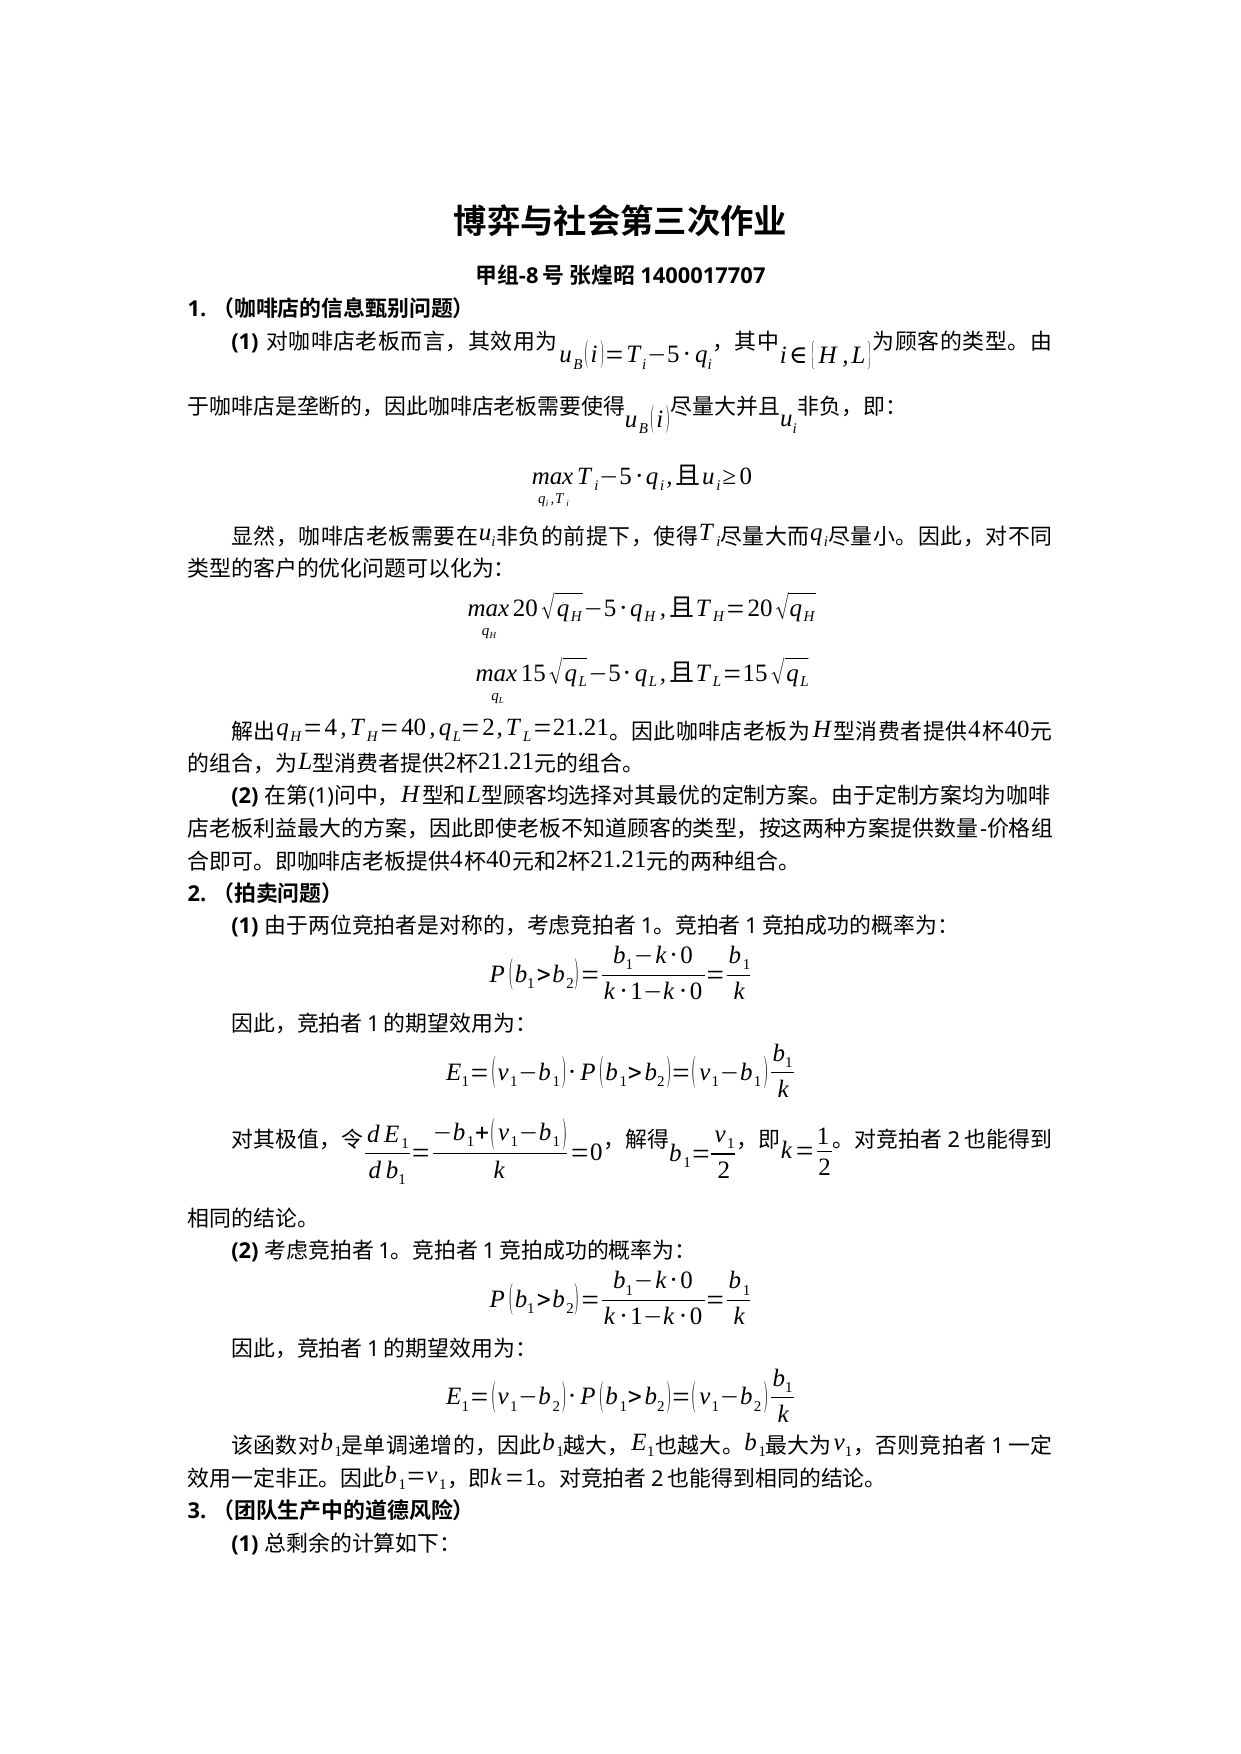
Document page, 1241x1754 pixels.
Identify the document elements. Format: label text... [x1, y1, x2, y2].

text 解出。因此咖啡店老板为型消费者提供杯元的组合，为型消费者提供杯元的组合。 [187, 713, 1053, 778]
text 因此，竞拍者1的期望效用为： [187, 1006, 1053, 1038]
text 对其极值，令，解得，即。对竞拍者2也能得到相同的结论。 [187, 1103, 1053, 1233]
text 甲组-8号 张煌昭 1400017707 [187, 258, 1053, 291]
text 2. （拍卖问题） [187, 876, 1053, 908]
text (2) 在第(1)问中，型和型顾客均选择对其最优的定制方案。由于定制方案均为咖啡店老板利益最大的方案，因此即使老板不知道顾客的类型，按这两种方案提供数量-价格组合即可。即咖啡店老板提供杯元和杯元的两种组合。 [187, 778, 1053, 876]
text (2) 考虑竞拍者1。竞拍者1竞拍成功的概率为： [187, 1233, 1053, 1266]
text 因此，竞拍者1的期望效用为： [187, 1331, 1053, 1363]
text 1. （咖啡店的信息甄别问题） [187, 291, 1053, 323]
text (1) 由于两位竞拍者是对称的，考虑竞拍者1。竞拍者1竞拍成功的概率为： [187, 908, 1053, 941]
text 该函数对是单调递增的，因此越大，也越大。最大为，否则竞拍者1一定效用一定非正。因此，即。对竞拍者2也能得到相同的结论。 [187, 1428, 1053, 1493]
title 博弈与社会第三次作业 [187, 187, 1053, 252]
text 3. （团队生产中的道德风险） [187, 1493, 1053, 1526]
text (1) 总剩余的计算如下： [187, 1526, 1053, 1558]
text 显然，咖啡店老板需要在非负的前提下，使得尽量大而尽量小。因此，对不同类型的客户的优化问题可以化为： [187, 518, 1053, 583]
text (1) 对咖啡店老板而言，其效用为，其中为顾客的类型。由于咖啡店是垄断的，因此咖啡店老板需要使得尽量大并且非负，即： [187, 323, 1053, 453]
